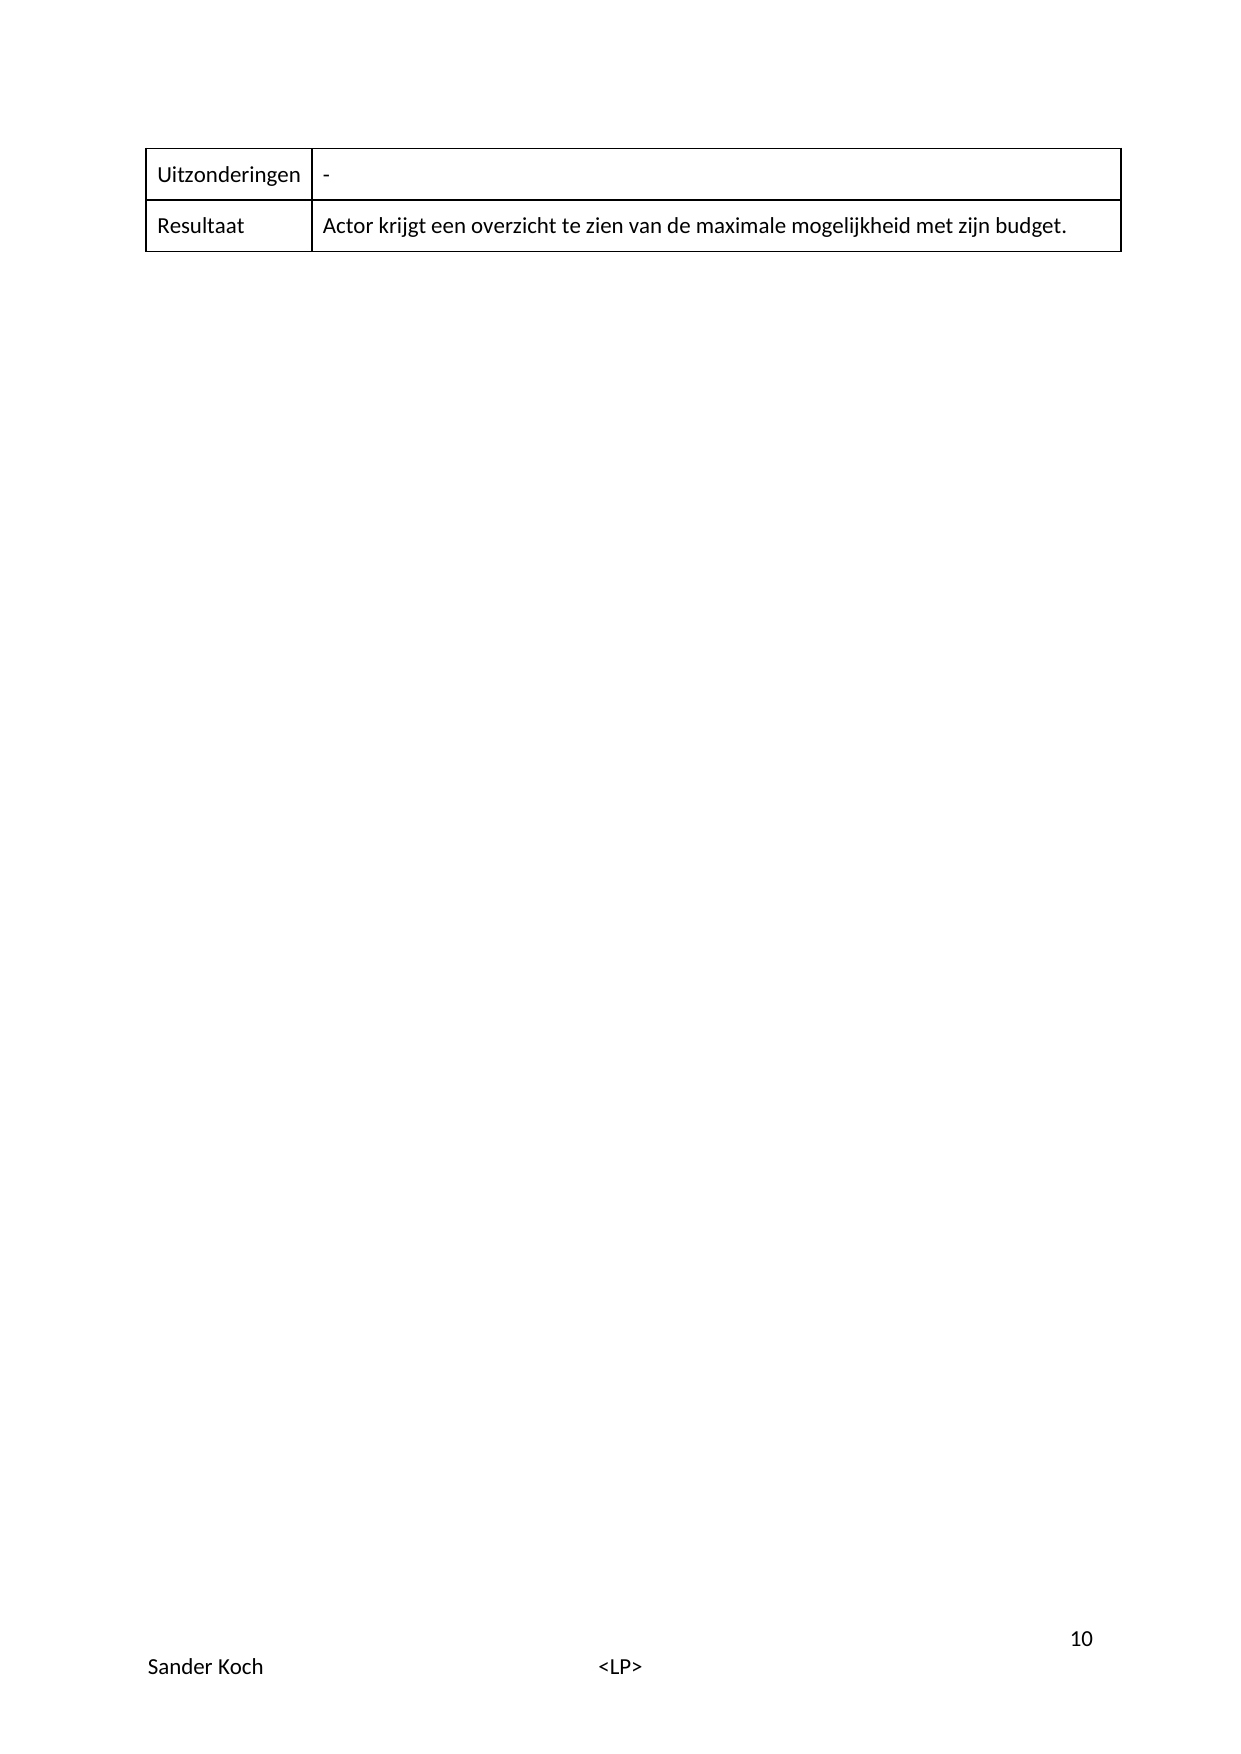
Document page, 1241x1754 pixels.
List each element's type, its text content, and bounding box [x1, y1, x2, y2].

table_cell Actor krijgt een overzicht te zien van de maximale mogelijkheid met zijn budget. [313, 201, 1120, 251]
table_cell Uitzonderingen [147, 149, 311, 199]
table_cell - [313, 149, 1120, 199]
table_cell Resultaat [147, 201, 311, 251]
